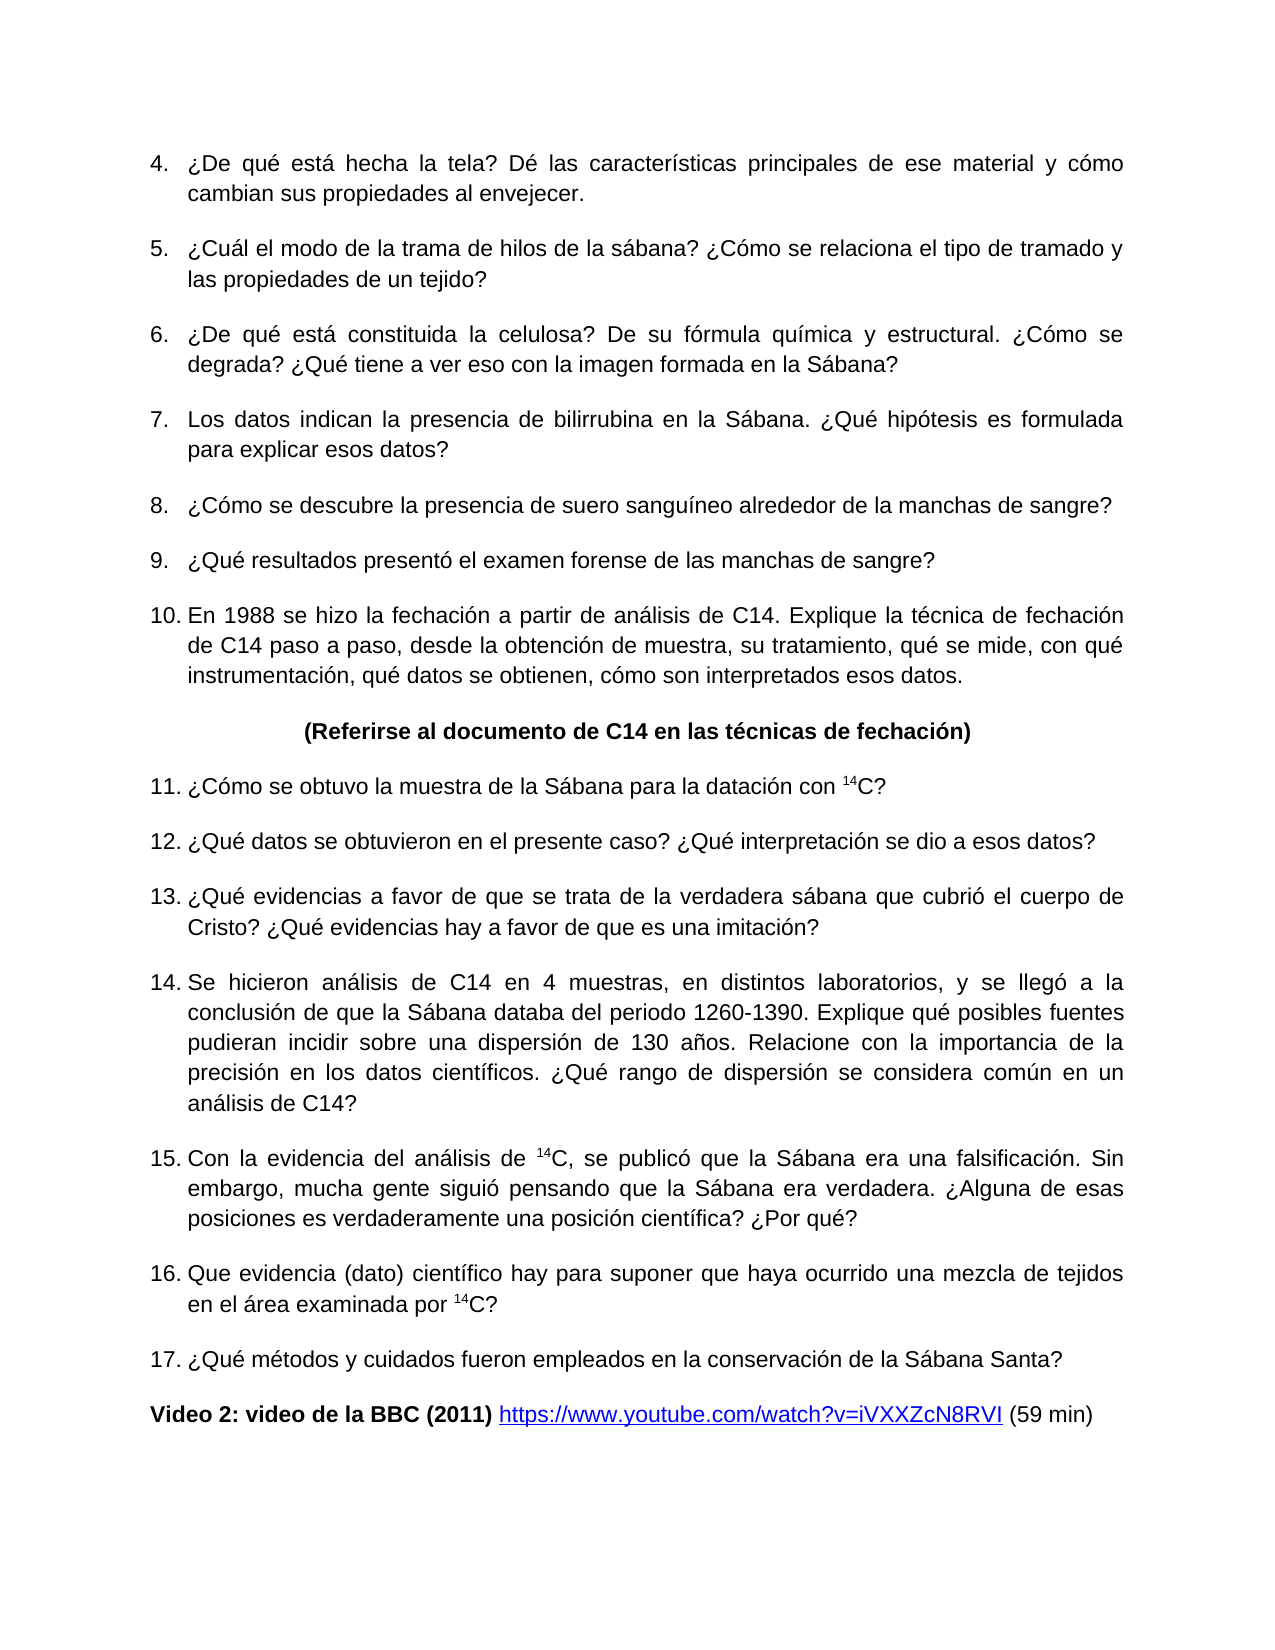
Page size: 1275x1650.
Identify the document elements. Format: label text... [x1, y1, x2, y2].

list En 1988 se hizo la fechación a partir de análisis de C14. Explique la técnica de fechación de C14 paso a paso, desde la obtención de muestra, su tratamiento, qué se mide, con qué instrumentación, qué datos se obtienen, cómo son interpretados esos datos. [150, 602, 1125, 689]
list ¿Cómo se descubre la presencia de suero sanguíneo alrededor de la manchas de sangre? [150, 492, 1125, 518]
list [150, 1346, 1125, 1372]
list ¿Qué evidencias a favor de que se trata de la verdadera sábana que cubrió el cuerpo de Cristo? ¿Qué evidencias hay a favor de que es una imitación? [150, 883, 1125, 940]
list ¿Cómo se obtuvo la muestra de la Sábana para la datación con 14C? [150, 773, 1125, 799]
text Video 2: video de la BBC (2011) https://www.youtube.com/watch?v=iVXXZcN8RVI (59 min) [150, 1401, 1125, 1427]
list ¿Cuál el modo de la trama de hilos de la sábana? ¿Cómo se relaciona el tipo de tramado y las propiedades de un tejido? [150, 235, 1125, 292]
list Que evidencia (dato) científico hay para suponer que haya ocurrido una mezcla de tejidos en el área examinada por 14C? [150, 1260, 1125, 1317]
list Los datos indican la presencia de bilirrubina en la Sábana. ¿Qué hipótesis es formulada para explicar esos datos? [150, 406, 1125, 463]
list Con la evidencia del análisis de 14C, se publicó que la Sábana era una falsificación. Sin embargo, mucha gente siguió pensando que la Sábana era verdadera. ¿Alguna de esas posiciones es verdaderamente una posición científica? ¿Por qué? [150, 1145, 1125, 1232]
list ¿Qué datos se obtuvieron en el presente caso? ¿Qué interpretación se dio a esos datos? [150, 828, 1125, 854]
list ¿Qué resultados presentó el examen forense de las manchas de sangre? [150, 547, 1125, 573]
list ¿De qué está hecha la tela? Dé las características principales de ese material y cómo cambian sus propiedades al envejecer. [150, 150, 1125, 207]
text (Referirse al documento de C14 en las técnicas de fechación) [150, 718, 1125, 744]
list Se hicieron análisis de C14 en 4 muestras, en distintos laboratorios, y se llegó a la conclusión de que la Sábana databa del periodo 1260-1390. Explique qué posibles fuentes pudieran incidir sobre una dispersión de 130 años. Relacione con la importancia de la precisión en los datos científicos. ¿Qué rango de dispersión se considera común en un análisis de C14? [150, 969, 1125, 1116]
list ¿De qué está constituida la celulosa? De su fórmula química y estructural. ¿Cómo se degrada? ¿Qué tiene a ver eso con la imagen formada en la Sábana? [150, 321, 1125, 377]
